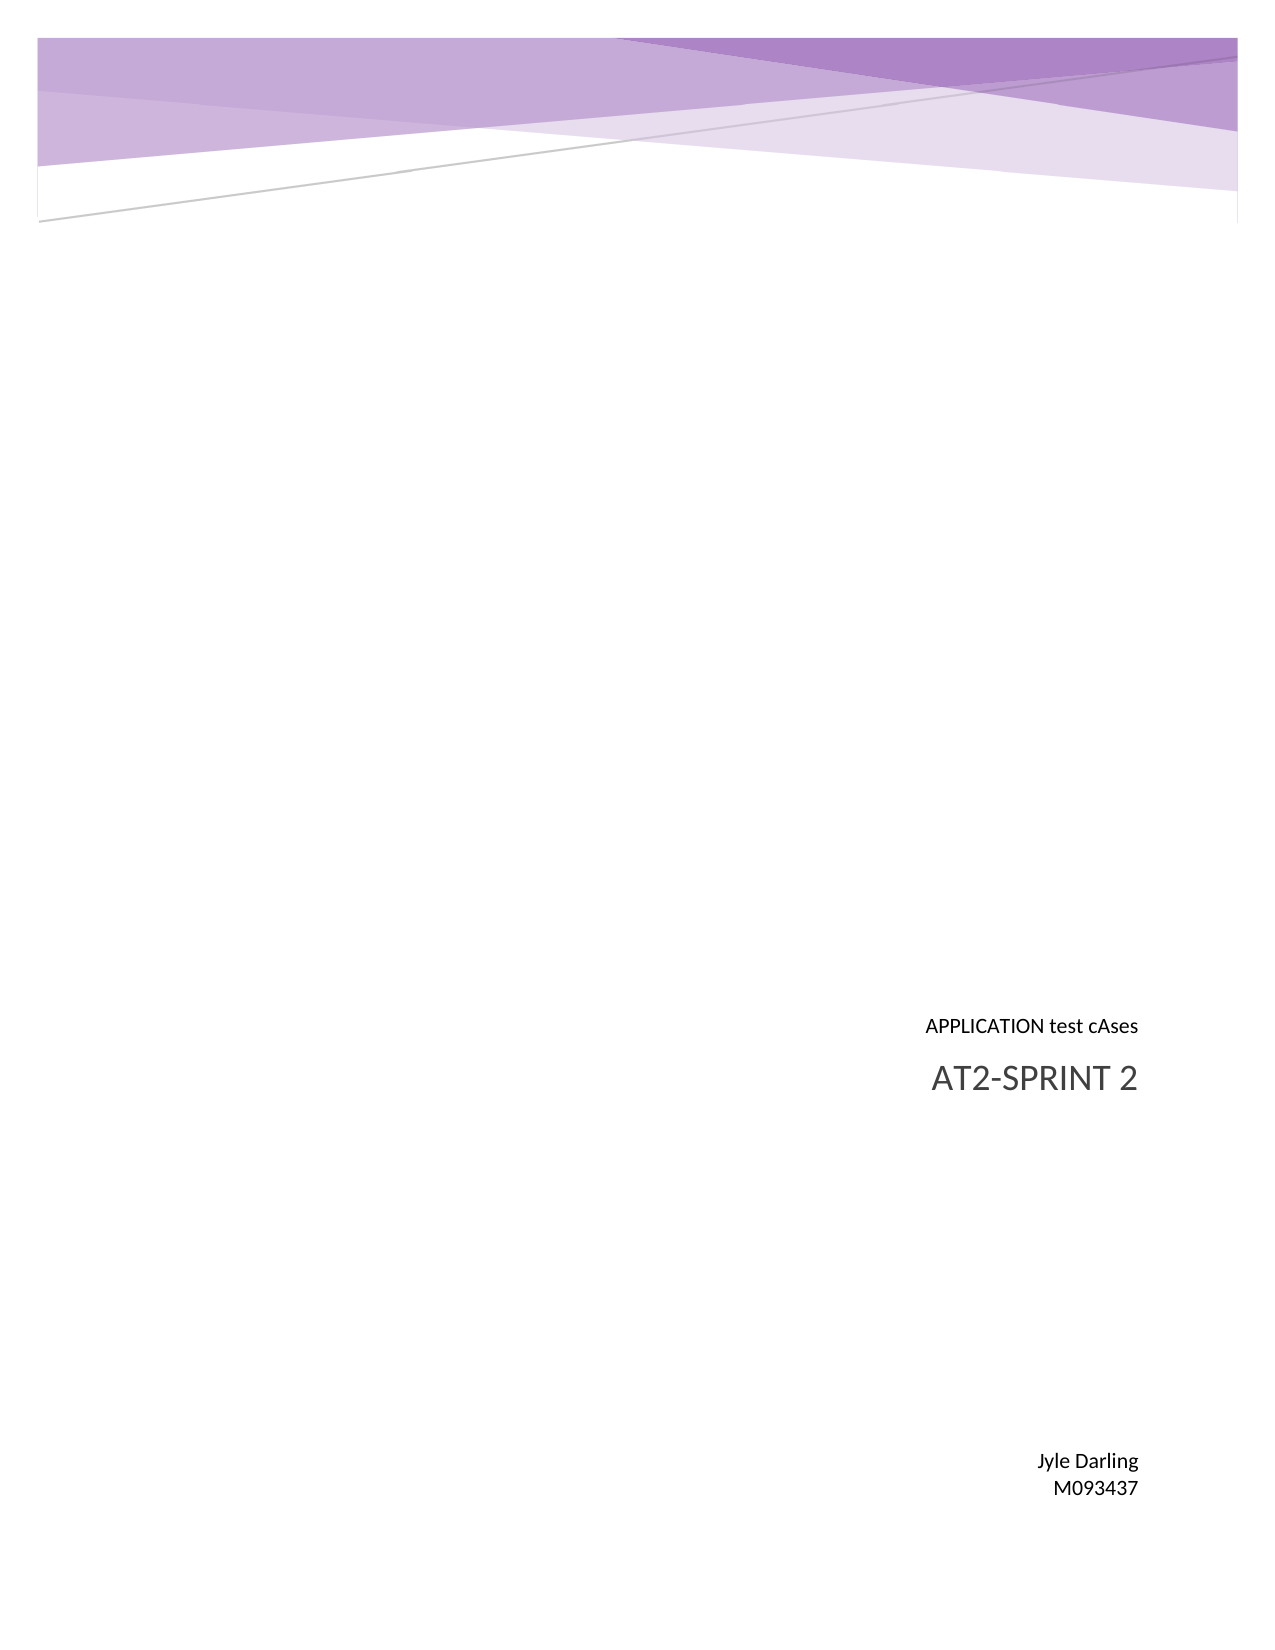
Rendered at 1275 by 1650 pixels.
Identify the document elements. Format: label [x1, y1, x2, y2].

picture [37, 37, 1238, 238]
